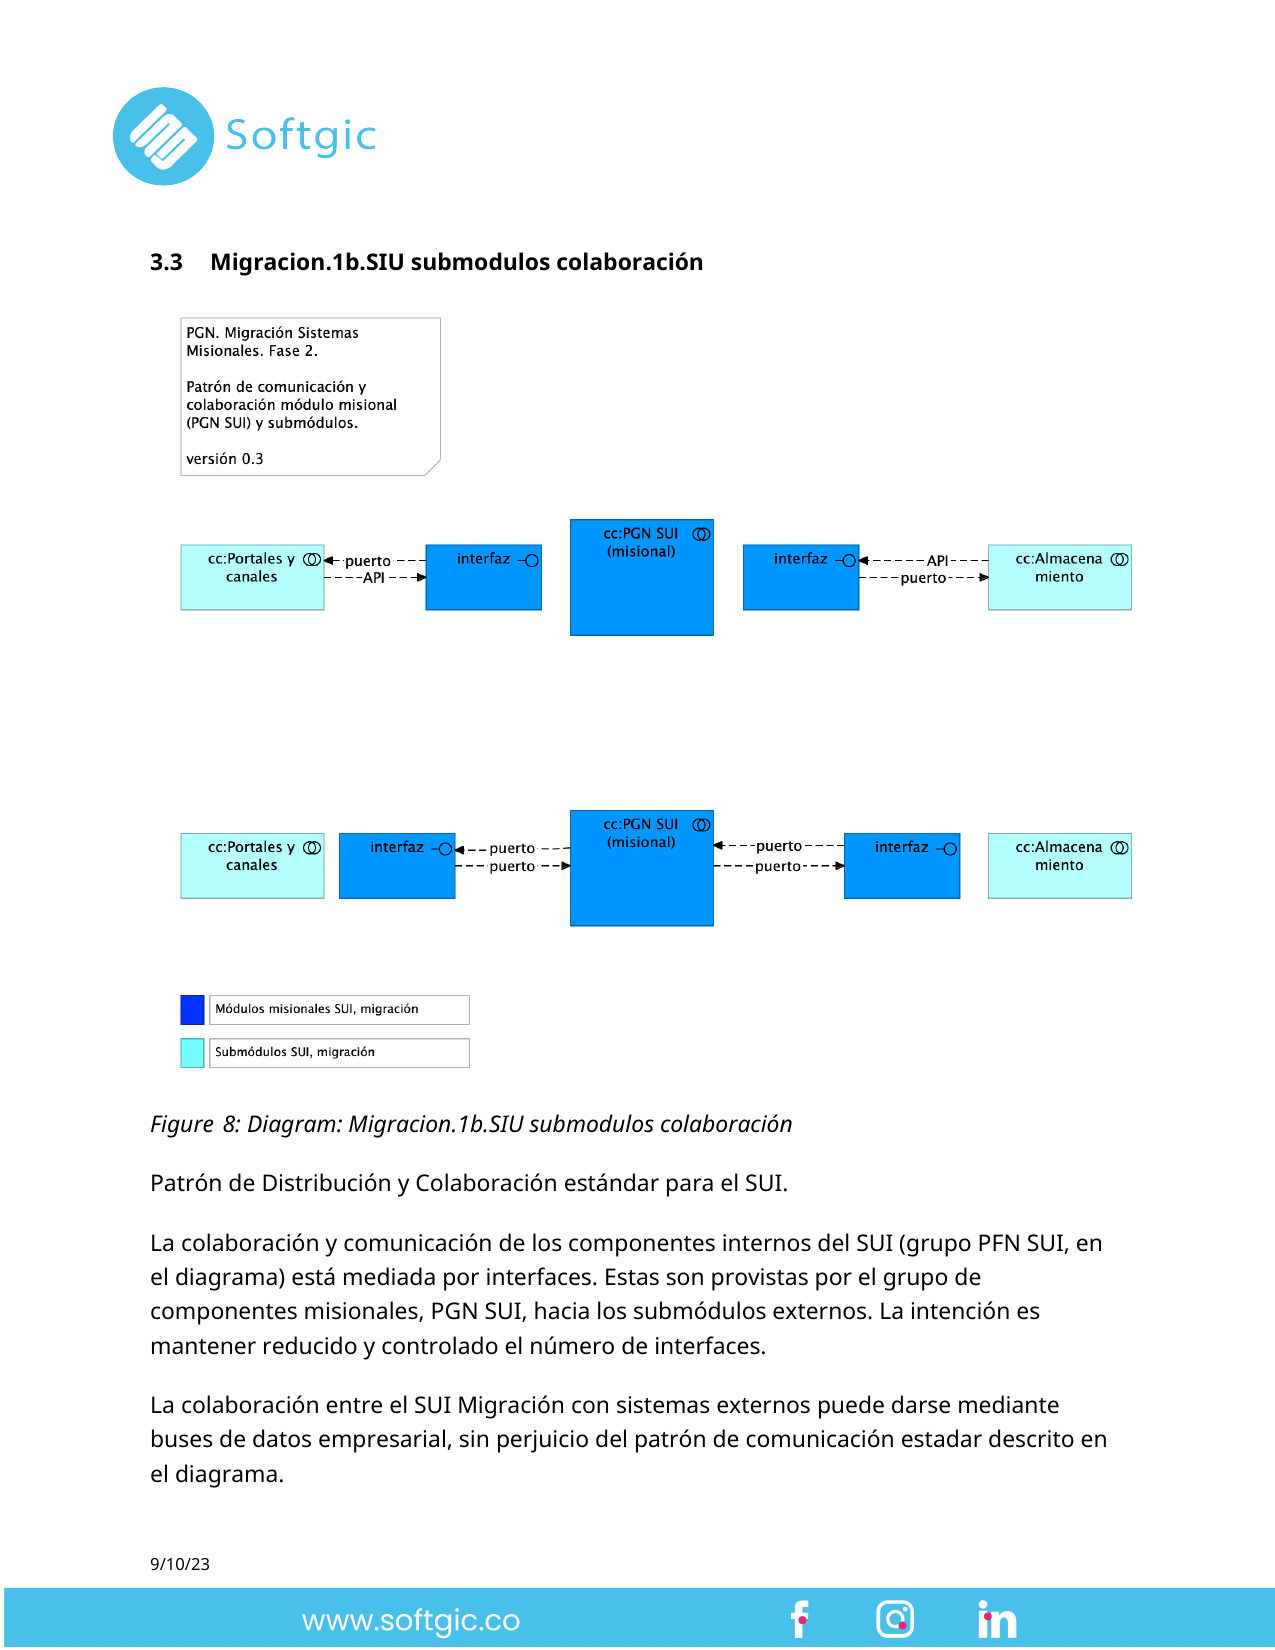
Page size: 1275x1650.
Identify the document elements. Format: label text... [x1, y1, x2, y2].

text Patrón de Distribución y Colaboración estándar para el SUI. [150, 1167, 1125, 1198]
picture [4, 0, 1275, 1647]
text Figure 8: Diagram: Migracion.1b.SIU submodulos colaboración [150, 1108, 1125, 1139]
subtitle Migracion.1b.SIU submodulos colaboración [150, 246, 1125, 277]
